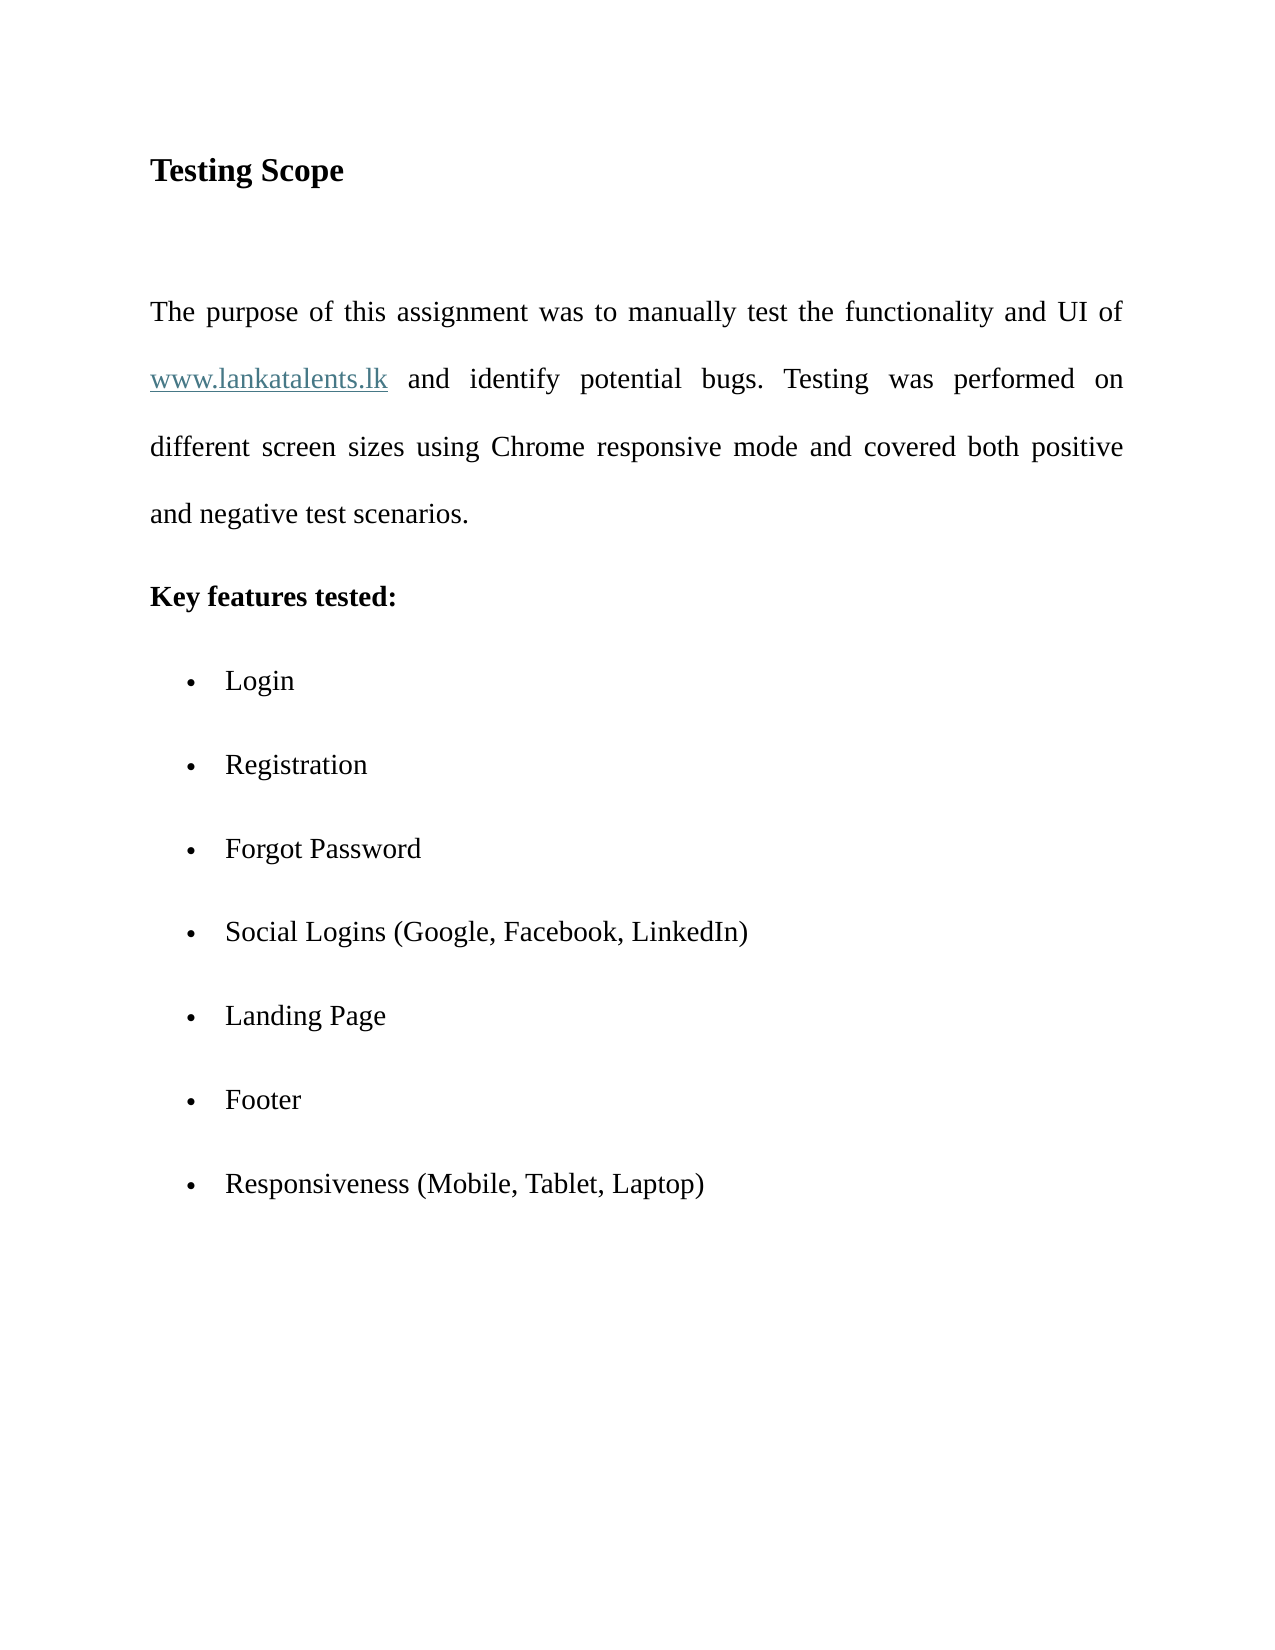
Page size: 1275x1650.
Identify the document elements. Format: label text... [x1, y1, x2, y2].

list Footer [187, 1082, 1125, 1116]
text Key features tested: [150, 579, 1125, 613]
text Testing Scope [150, 150, 1125, 188]
list Responsiveness (Mobile, Tablet, Laptop) [187, 1166, 1125, 1199]
text The purpose of this assignment was to manually test the functionality and UI of www.lankatalents.lk and identify potential bugs. Testing was performed on different screen sizes using Chrome responsive mode and covered both positive and negative test scenarios. [150, 294, 1125, 529]
list Social Logins (Google, Facebook, LinkedIn) [187, 914, 1125, 948]
list Login [187, 663, 1125, 697]
list Registration [187, 747, 1125, 781]
list Forgot Password [187, 831, 1125, 864]
list Landing Page [187, 998, 1125, 1032]
